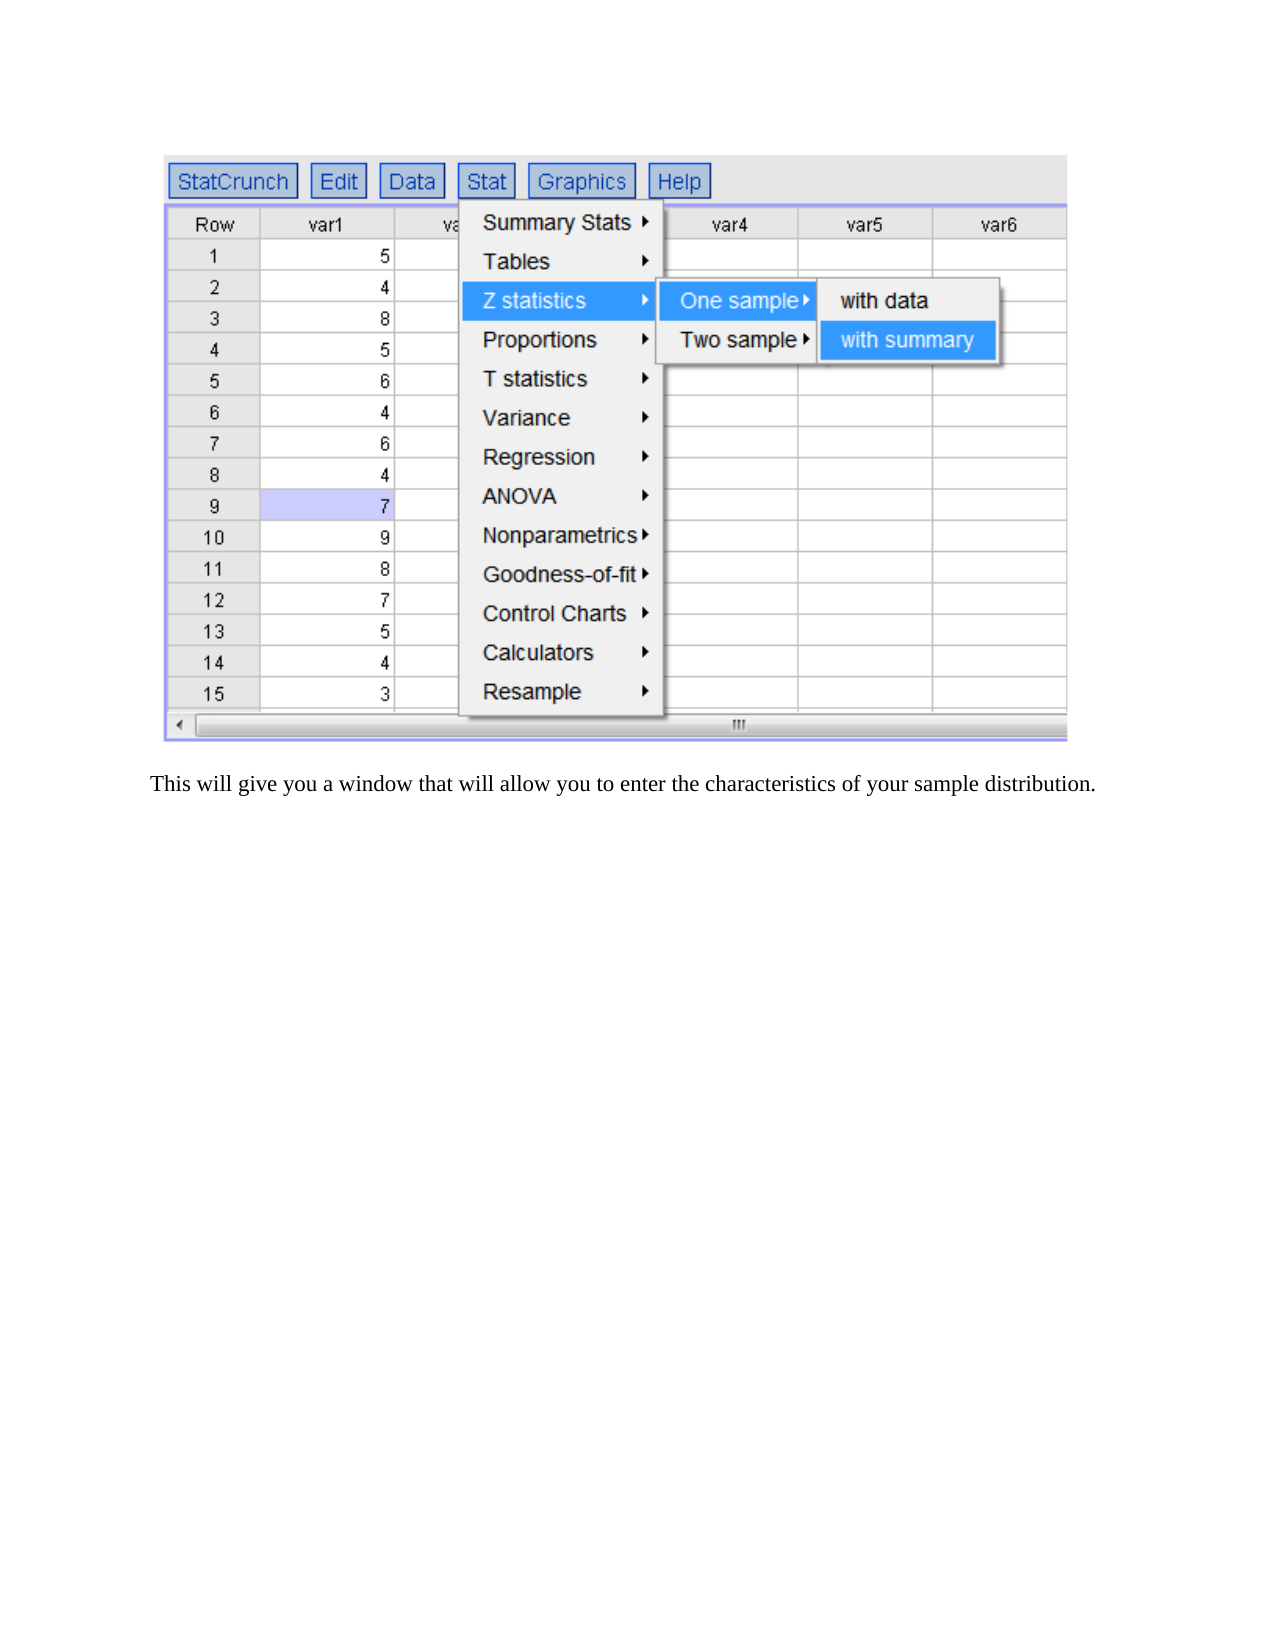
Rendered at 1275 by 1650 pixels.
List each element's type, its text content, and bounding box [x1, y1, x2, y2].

picture [150, 150, 1068, 745]
text This will give you a window that will allow you to enter the characteristics of your sample distribution. [150, 770, 1125, 796]
